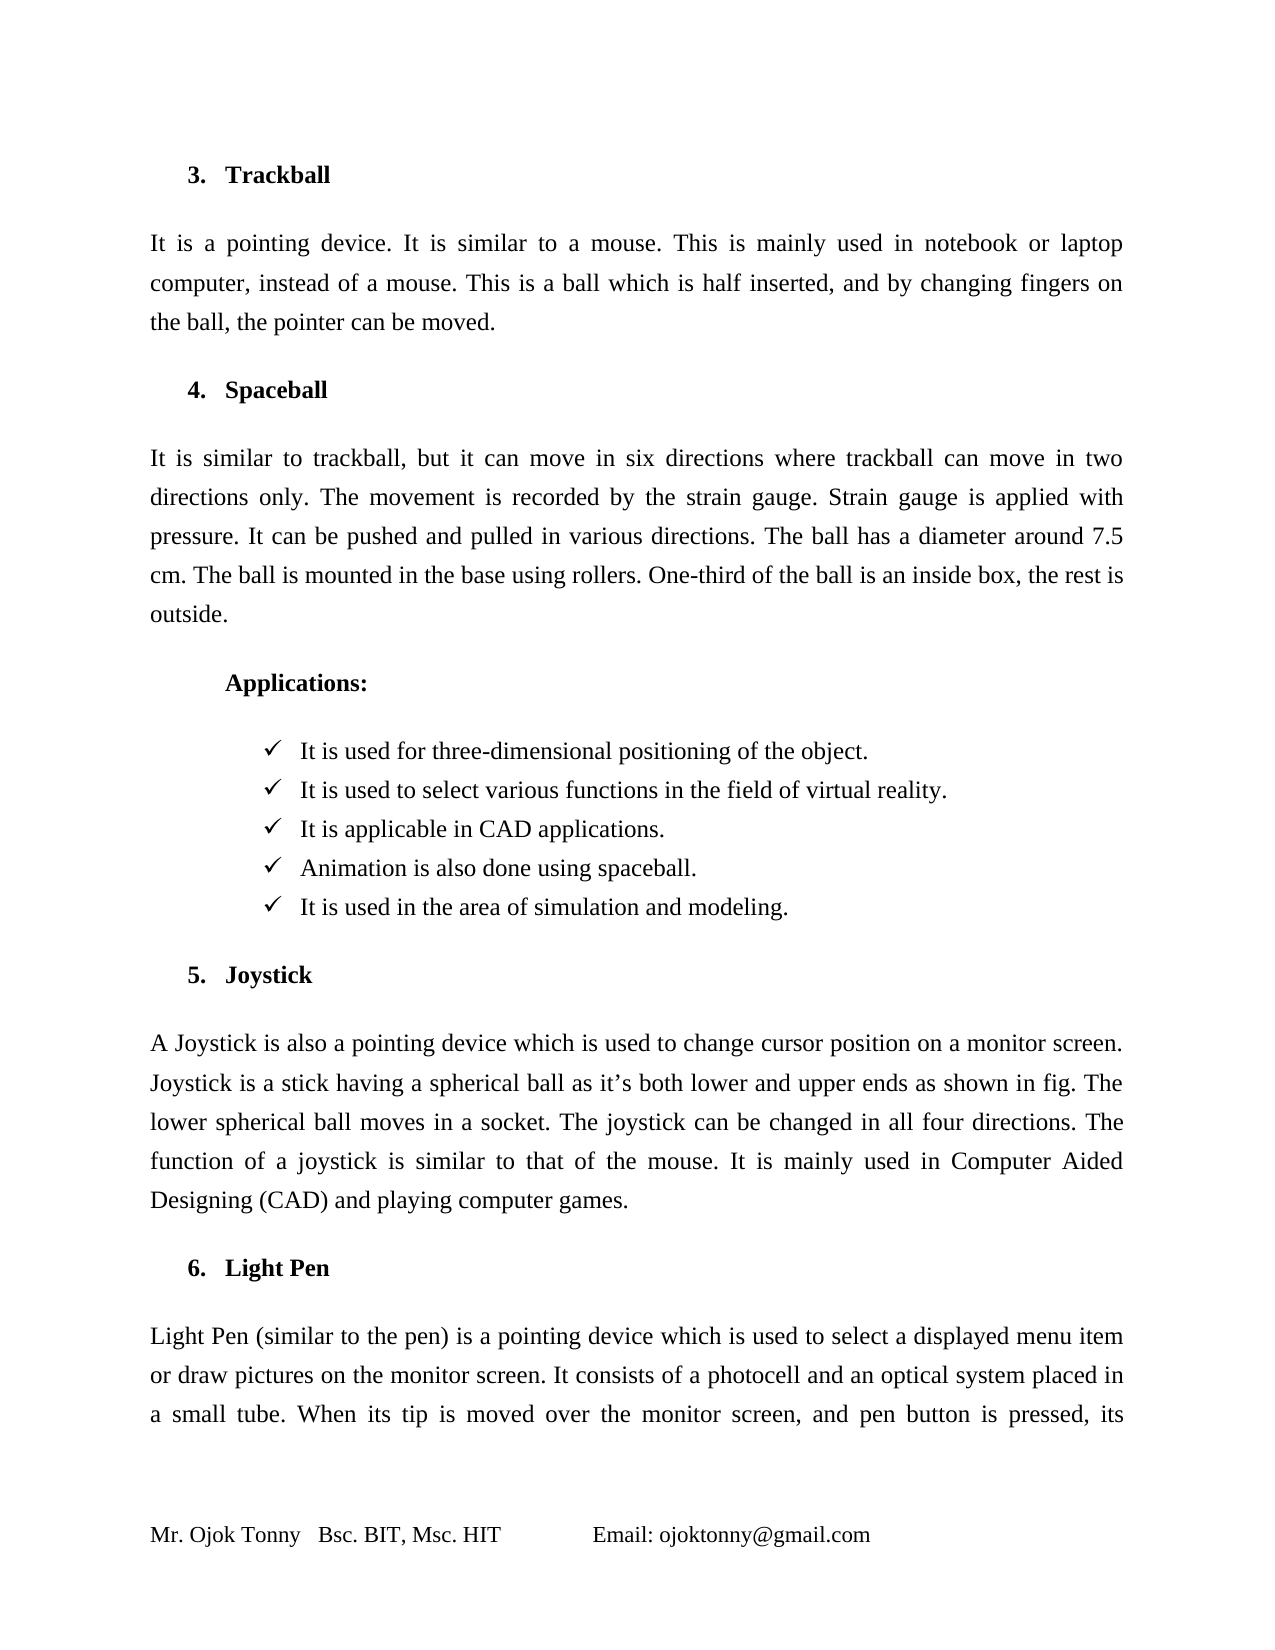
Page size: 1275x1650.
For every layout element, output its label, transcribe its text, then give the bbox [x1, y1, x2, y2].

list Animation is also done using spaceball. [262, 843, 1125, 882]
text A Joystick is also a pointing device which is used to change cursor position on a monitor screen. Joystick is a stick having a spherical ball as it’s both lower and upper ends as shown in fig. The lower spherical ball moves in a socket. The joystick can be changed in all four directions. The function of a joystick is similar to that of the mouse. It is mainly used in Computer Aided Designing (CAD) and playing computer games. [150, 1018, 1125, 1213]
list It is used for three-dimensional positioning of the object. [262, 726, 1125, 764]
list Joystick [187, 950, 1125, 989]
list It is used in the area of simulation and modeling. [262, 882, 1125, 921]
text Applications: [225, 657, 1125, 696]
list Light Pen [187, 1243, 1125, 1282]
list It is applicable in CAD applications. [262, 804, 1125, 843]
list Spaceball [187, 364, 1125, 404]
text It is a pointing device. It is similar to a mouse. This is mainly used in notebook or laptop computer, instead of a mouse. This is a ball which is half inserted, and by changing fingers on the ball, the pointer can be moved. [150, 218, 1125, 335]
text It is similar to trackball, but it can move in six directions where trackball can move in two directions only. The movement is recorded by the strain gauge. Strain gauge is applied with pressure. It can be pushed and pulled in various directions. The ball has a diameter around 7.5 cm. The ball is mounted in the base using rollers. One-third of the ball is an inside box, the rest is outside. [150, 433, 1125, 628]
list It is used to select various functions in the field of virtual reality. [262, 764, 1125, 804]
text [150, 1311, 1125, 1428]
list Trackball [187, 150, 1125, 189]
